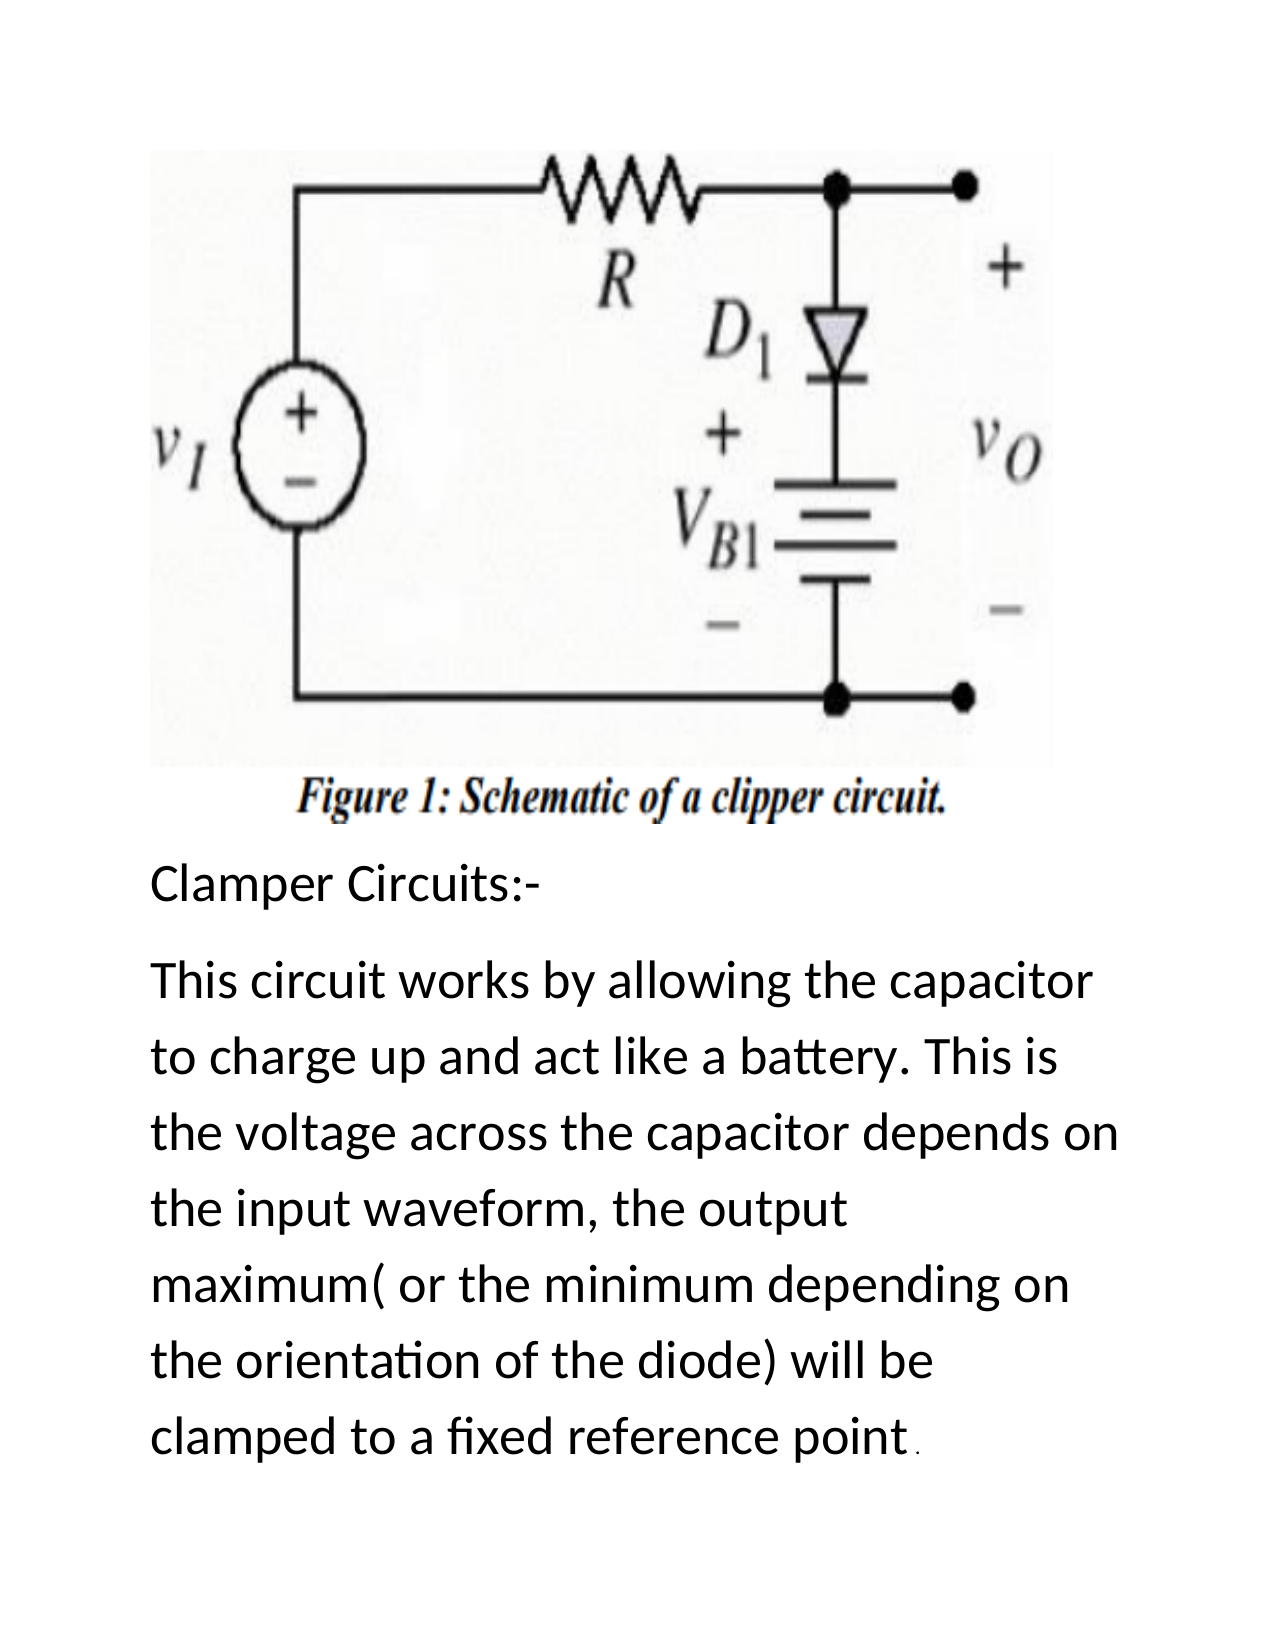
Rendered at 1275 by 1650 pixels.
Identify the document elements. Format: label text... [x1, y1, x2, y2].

text Clamper Circuits:- [150, 849, 1125, 915]
text This circuit works by allowing the capacitor to charge up and act like a battery. This is the voltage across the capacitor depends on the input waveform, the output maximum( or the minimum depending on the orientation of the diode) will be clamped to a fixed reference point . [150, 946, 1125, 1468]
picture [150, 150, 1054, 824]
